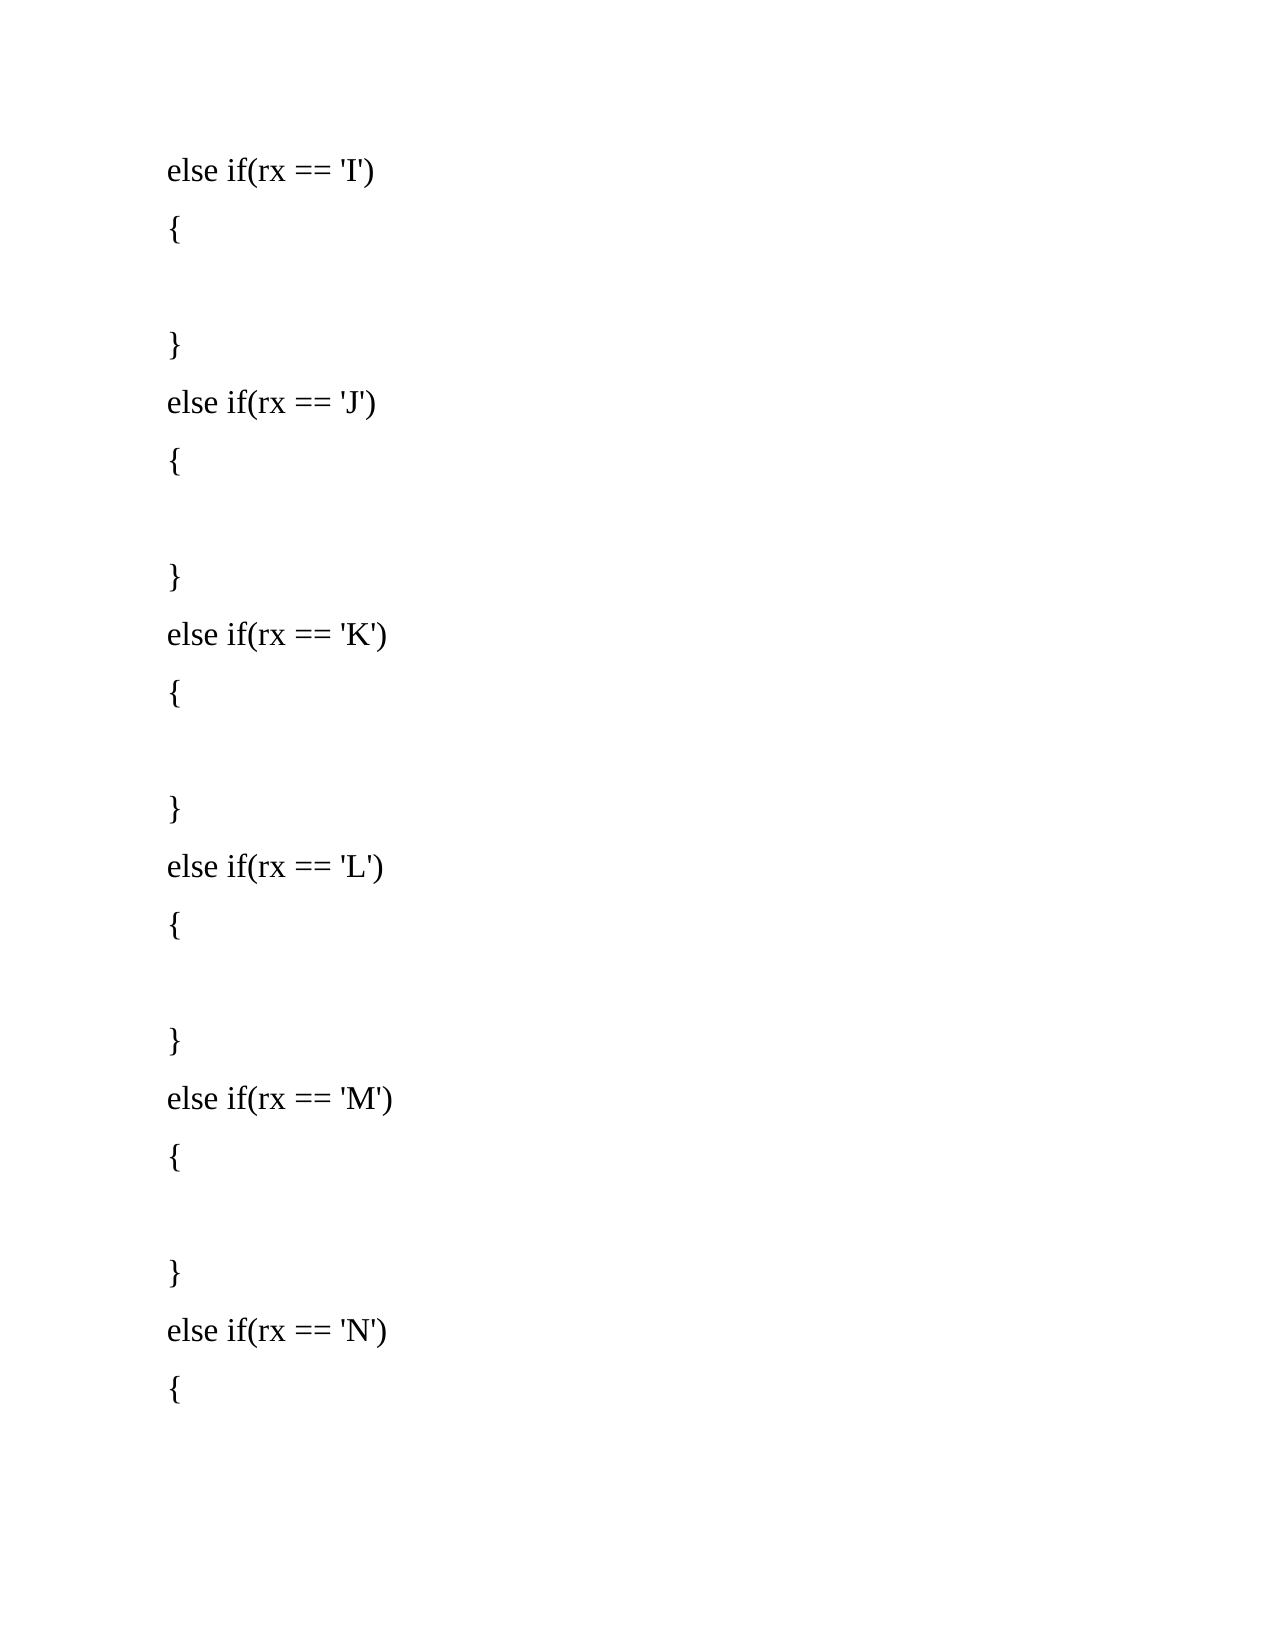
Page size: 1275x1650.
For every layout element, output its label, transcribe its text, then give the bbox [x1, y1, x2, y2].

text } [150, 1252, 1125, 1291]
text } [150, 788, 1125, 827]
text { [150, 1368, 1125, 1407]
text } [150, 1020, 1125, 1059]
text else if(rx == 'K') [150, 614, 1125, 652]
text { [150, 440, 1125, 478]
text { [150, 672, 1125, 711]
text else if(rx == 'M') [150, 1078, 1125, 1117]
text { [150, 904, 1125, 943]
text else if(rx == 'I') [150, 150, 1125, 188]
text else if(rx == 'J') [150, 382, 1125, 420]
text else if(rx == 'N') [150, 1310, 1125, 1349]
text { [150, 208, 1125, 246]
text { [150, 1136, 1125, 1175]
text else if(rx == 'L') [150, 846, 1125, 884]
text } [150, 324, 1125, 362]
text } [150, 556, 1125, 594]
